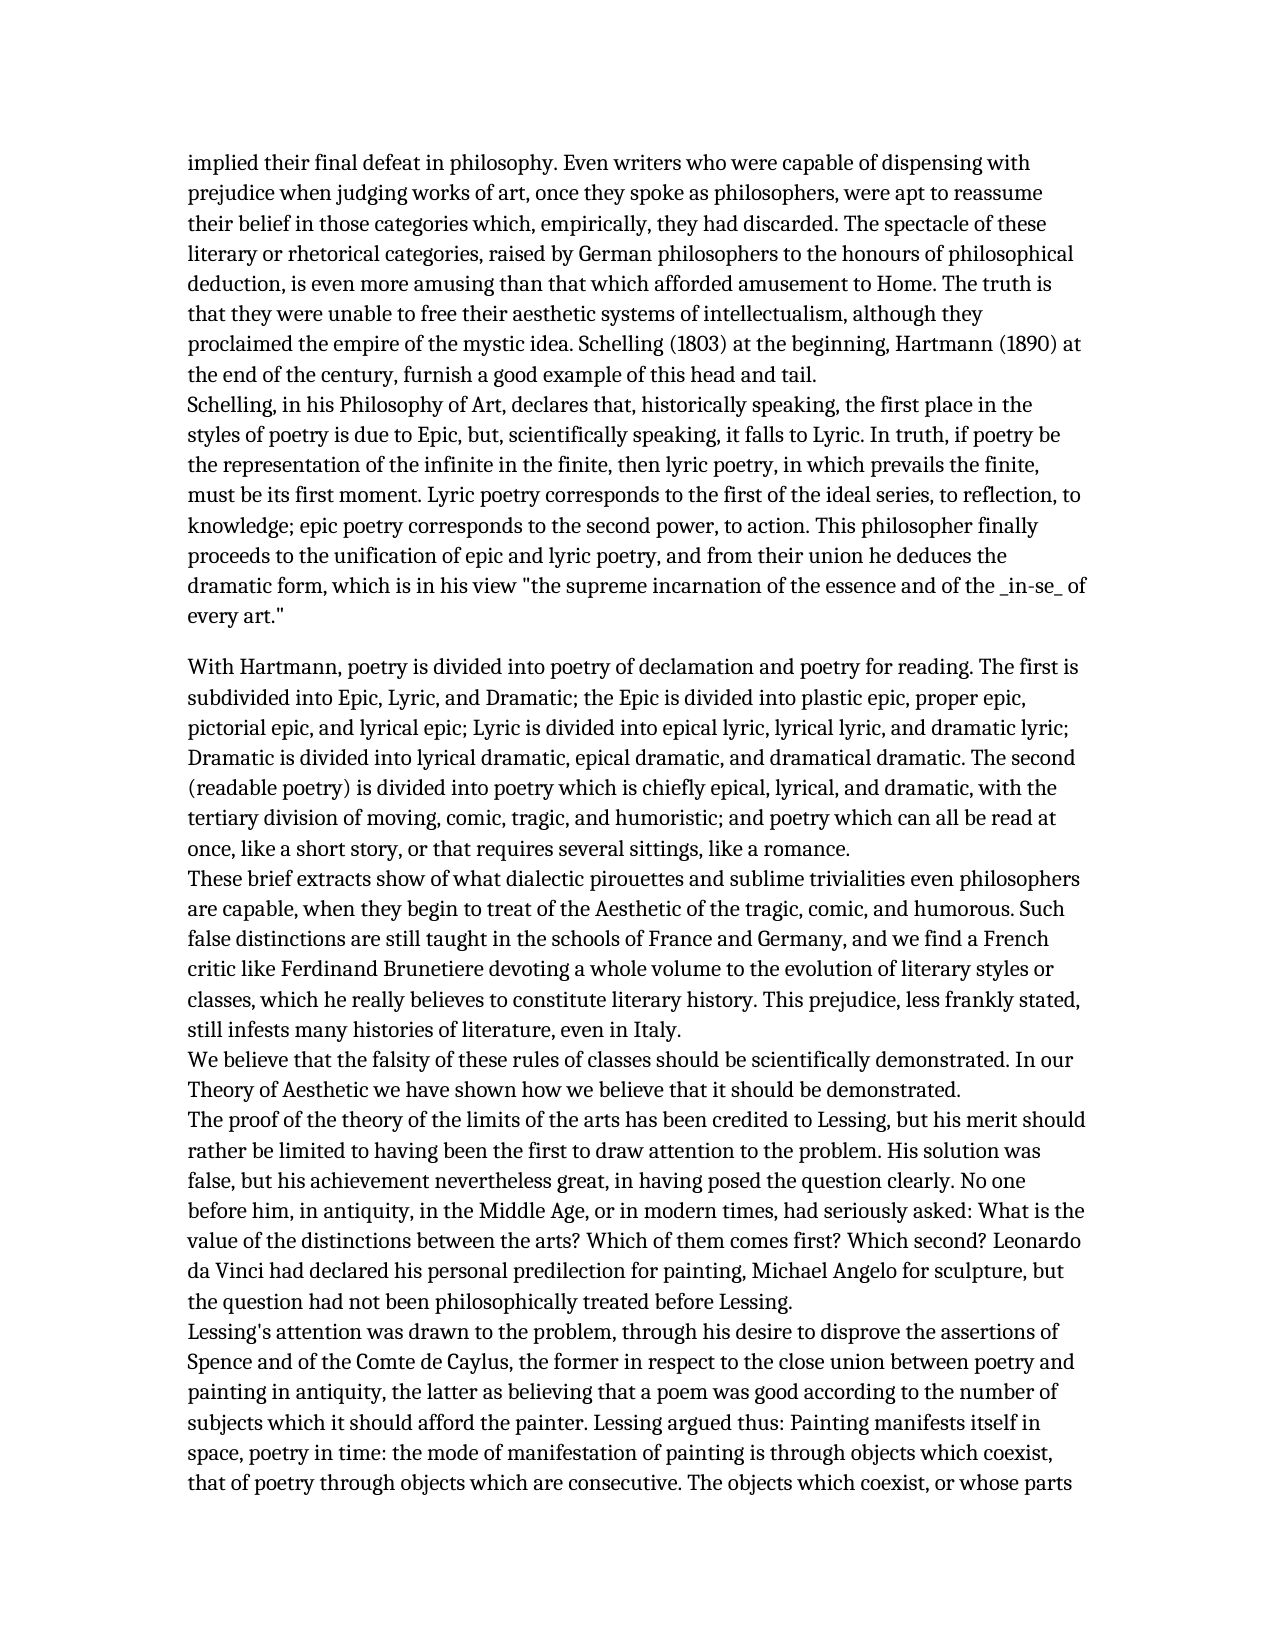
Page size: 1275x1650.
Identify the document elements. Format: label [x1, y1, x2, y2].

text [187, 150, 1087, 629]
text [187, 654, 1087, 1496]
